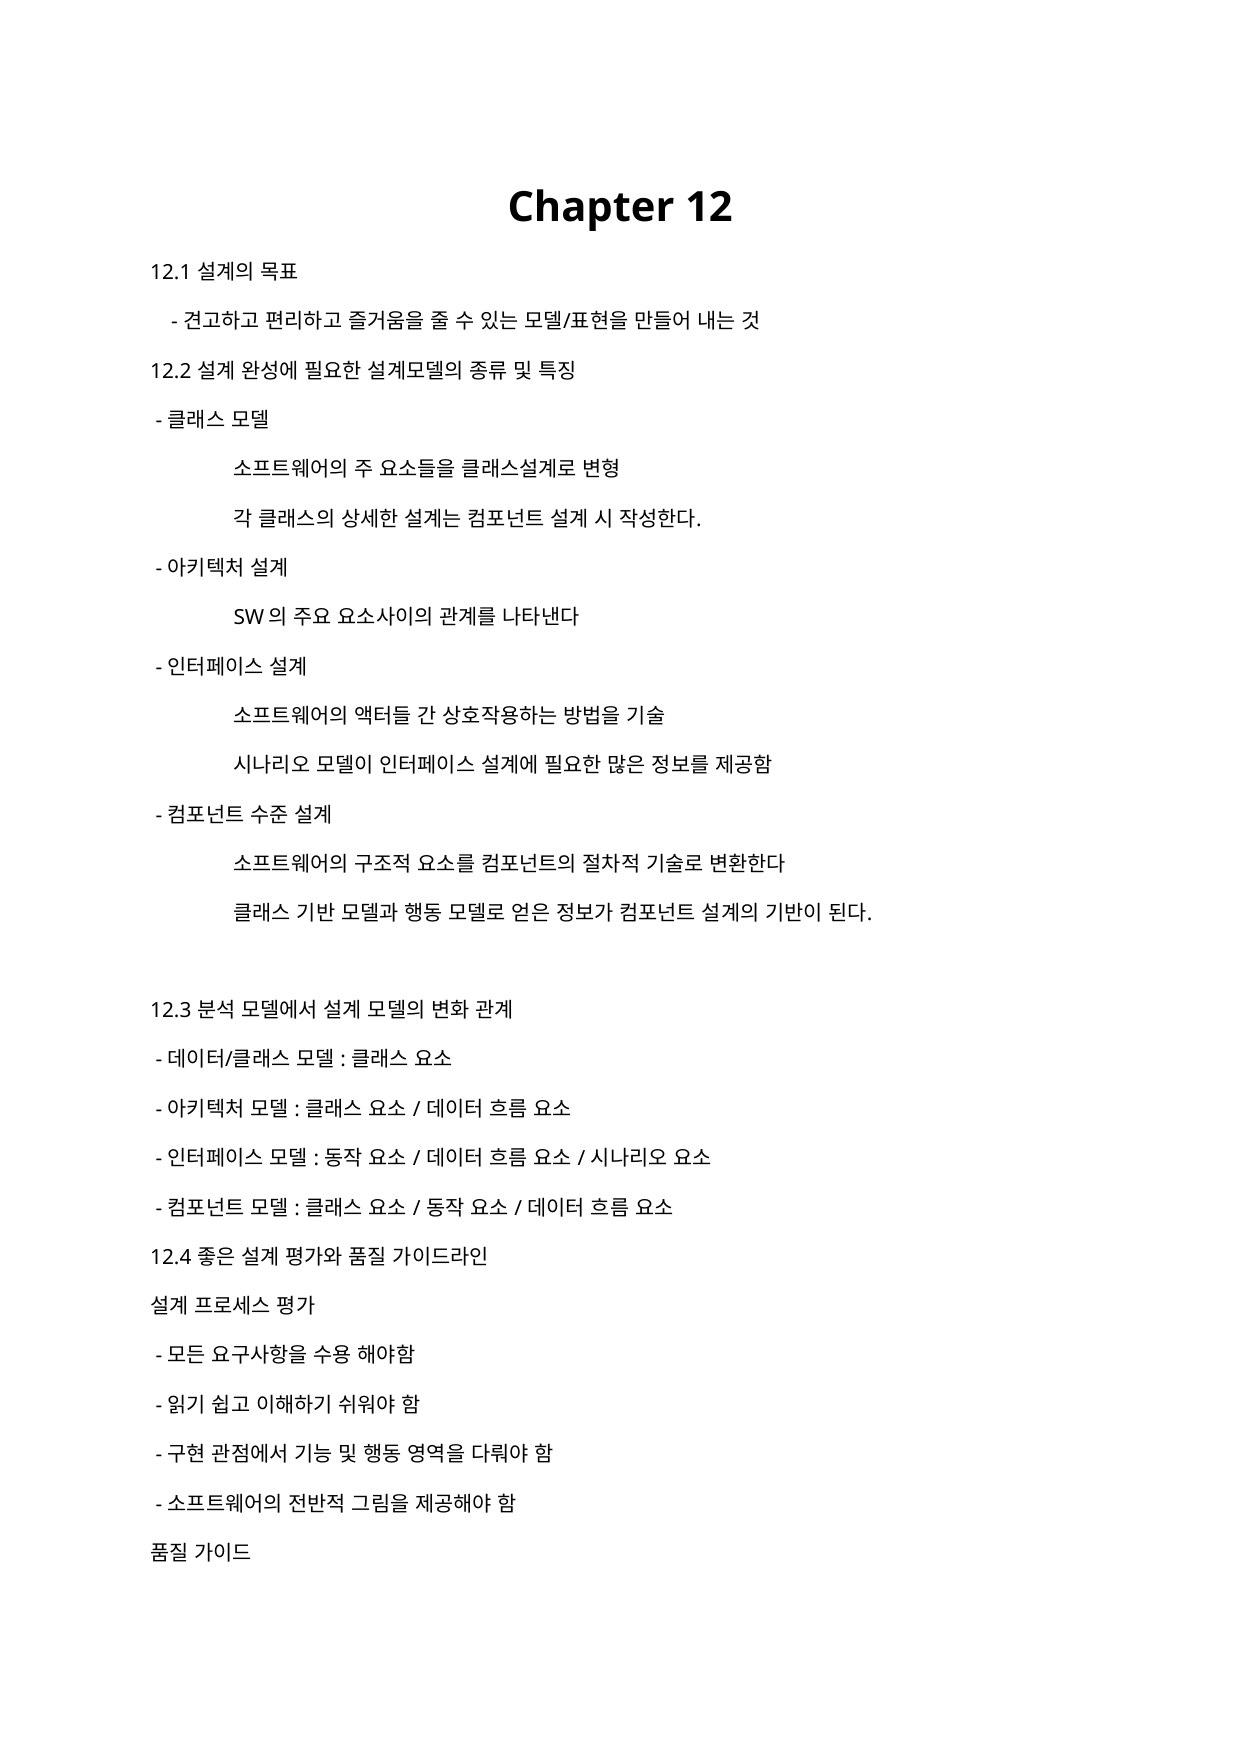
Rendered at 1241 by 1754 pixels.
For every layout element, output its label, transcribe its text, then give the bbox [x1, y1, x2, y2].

text - 데이터/클래스 모델 : 클래스 요소 [150, 1043, 1090, 1073]
text - 읽기 쉽고 이해하기 쉬워야 함 [150, 1388, 1090, 1418]
text - 구현 관점에서 기능 및 행동 영역을 다뤄야 함 [150, 1437, 1090, 1468]
text - 아키텍처 모델 : 클래스 요소 / 데이터 흐름 요소 [150, 1092, 1090, 1122]
text 12.4 좋은 설계 평가와 품질 가이드라인 [150, 1240, 1090, 1270]
text - 인터페이스 설계 [150, 650, 1090, 680]
text - 컴포넌트 수준 설계 [150, 798, 1090, 828]
text 12.3 분석 모델에서 설계 모델의 변화 관계 [150, 993, 1090, 1023]
text 12.1 설계의 목표 [150, 255, 1090, 285]
text - 컴포넌트 모델 : 클래스 요소 / 동작 요소 / 데이터 흐름 요소 [150, 1191, 1090, 1221]
text - 아키텍처 설계 [150, 551, 1090, 582]
text - 클래스 모델 [150, 403, 1090, 433]
text 설계 프로세스 평가 [150, 1289, 1090, 1320]
text - 견고하고 편리하고 즐거움을 줄 수 있는 모델/표현을 만들어 내는 것 [150, 304, 1090, 335]
text - 인터페이스 모델 : 동작 요소 / 데이터 흐름 요소 / 시나리오 요소 [150, 1141, 1090, 1172]
text 각 클래스의 상세한 설계는 컴포넌트 설계 시 작성한다. [150, 502, 1090, 532]
text - 모든 요구사항을 수용 해야함 [150, 1339, 1090, 1369]
text 시나리오 모델이 인터페이스 설계에 필요한 많은 정보를 제공함 [150, 749, 1090, 779]
text 소프트웨어의 주 요소들을 클래스설계로 변형 [150, 453, 1090, 483]
text 품질 가이드 [150, 1536, 1090, 1566]
text - 소프트웨어의 전반적 그림을 제공해야 함 [150, 1487, 1090, 1517]
text 소프트웨어의 액터들 간 상호작용하는 방법을 기술 [150, 699, 1090, 729]
text 12.2 설계 완성에 필요한 설계모델의 종류 및 특징 [150, 354, 1090, 384]
text 소프트웨어의 구조적 요소를 컴포넌트의 절차적 기술로 변환한다 [150, 847, 1090, 877]
text Chapter 12 [150, 177, 1090, 234]
text 클래스 기반 모델과 행동 모델로 얻은 정보가 컴포넌트 설계의 기반이 된다. [150, 897, 1090, 927]
text SW의 주요 요소사이의 관계를 나타낸다 [150, 601, 1090, 631]
